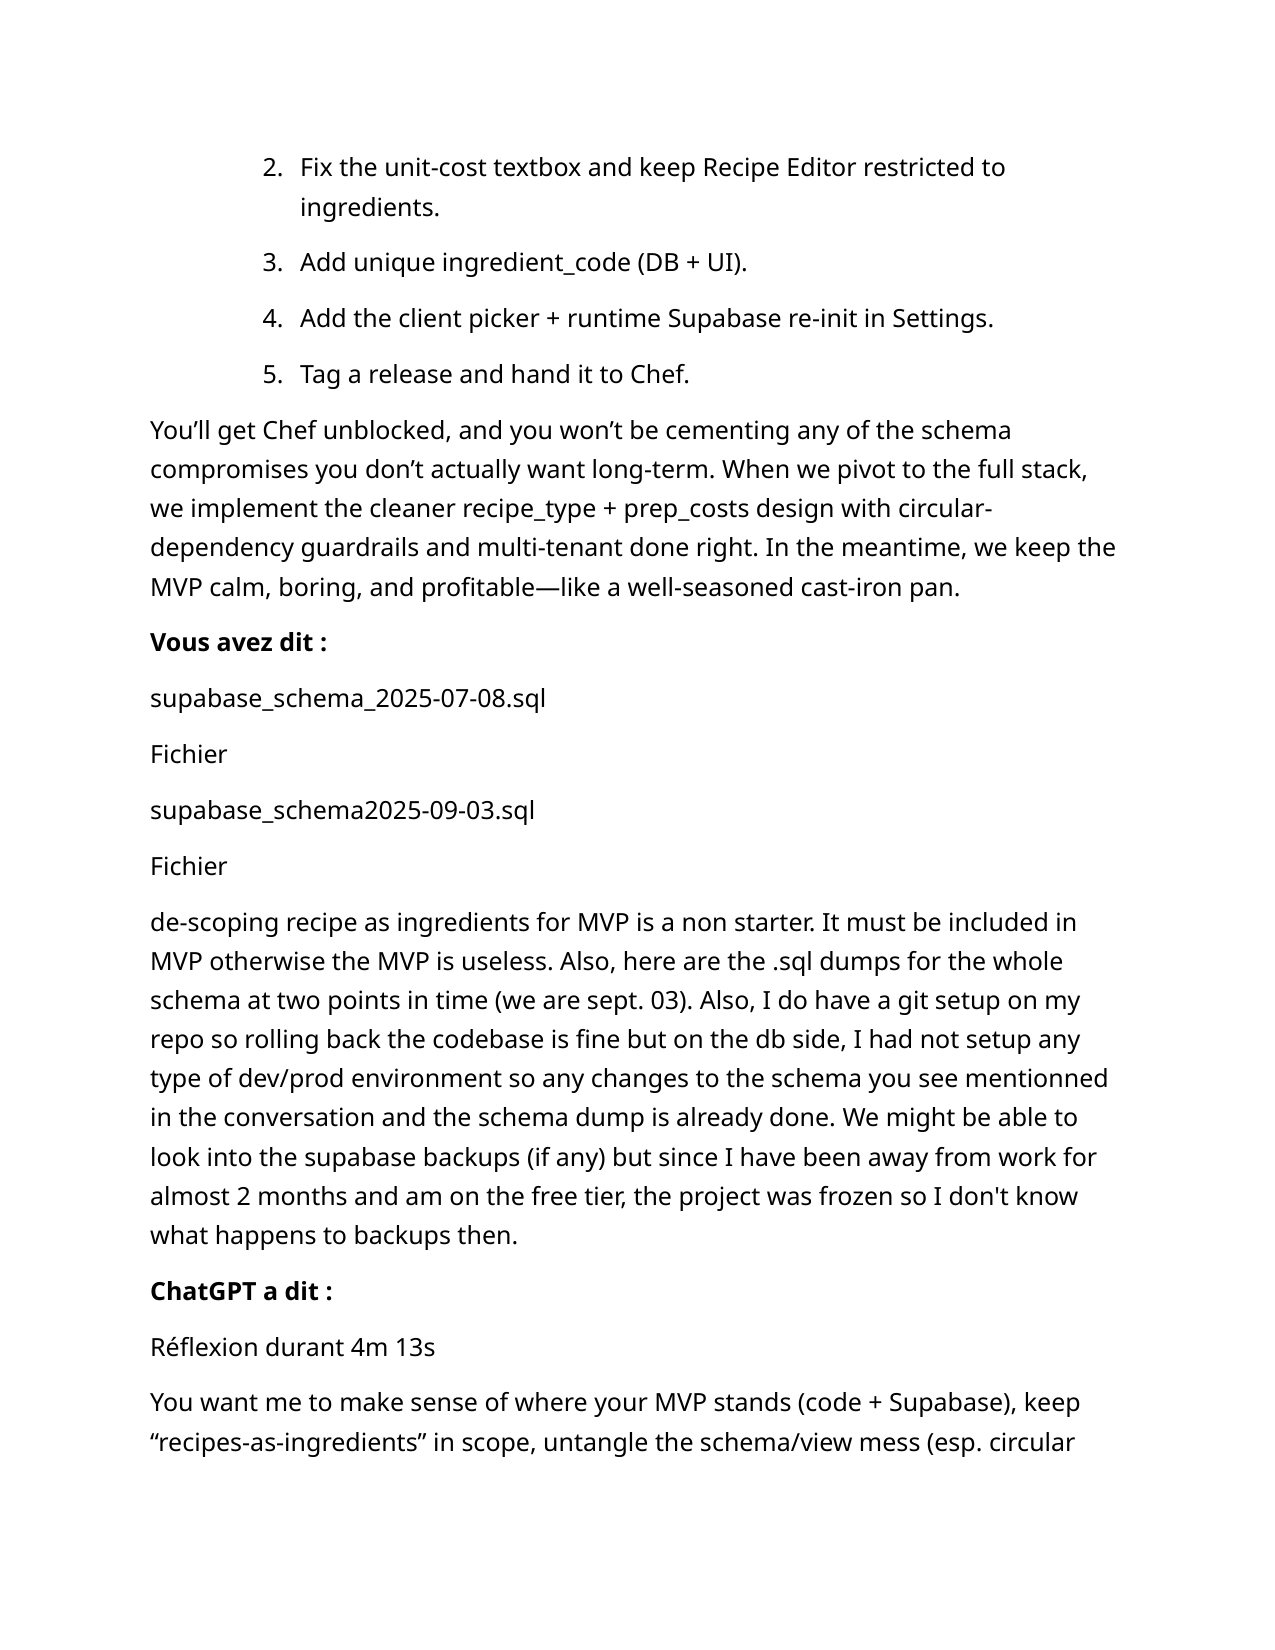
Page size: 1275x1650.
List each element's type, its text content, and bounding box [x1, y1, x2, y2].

text Réflexion durant 4m 13s [150, 1329, 1125, 1363]
text You’ll get Chef unblocked, and you won’t be cementing any of the schema compromises you don’t actually want long-term. When we pivot to the full stack, we implement the cleaner recipe_type + prep_costs design with circular-dependency guardrails and multi-tenant done right. In the meantime, we keep the MVP calm, boring, and profitable—like a well-seasoned cast-iron pan. [150, 412, 1125, 603]
text supabase_schema_2025-07-08.sql [150, 681, 1125, 715]
list Add unique ingredient_code (DB + UI). [262, 245, 1125, 279]
list Fix the unit-cost textbox and keep Recipe Editor restricted to ingredients. [262, 150, 1125, 223]
list Tag a release and hand it to Chef. [262, 357, 1125, 391]
text Vous avez dit : [150, 625, 1125, 659]
text Fichier [150, 848, 1125, 882]
list Add the client picker + runtime Supabase re-init in Settings. [262, 301, 1125, 335]
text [150, 1385, 1125, 1458]
text supabase_schema2025-09-03.sql [150, 792, 1125, 827]
text Fichier [150, 737, 1125, 771]
text ChatGPT a dit : [150, 1273, 1125, 1307]
text de-scoping recipe as ingredients for MVP is a non starter. It must be included in MVP otherwise the MVP is useless. Also, here are the .sql dumps for the whole schema at two points in time (we are sept. 03). Also, I do have a git setup on my repo so rolling back the codebase is fine but on the db side, I had not setup any type of dev/prod environment so any changes to the schema you see mentionned in the conversation and the schema dump is already done. We might be able to look into the supabase backups (if any) but since I have been away from work for almost 2 months and am on the free tier, the project was frozen so I don't know what happens to backups then. [150, 904, 1125, 1252]
